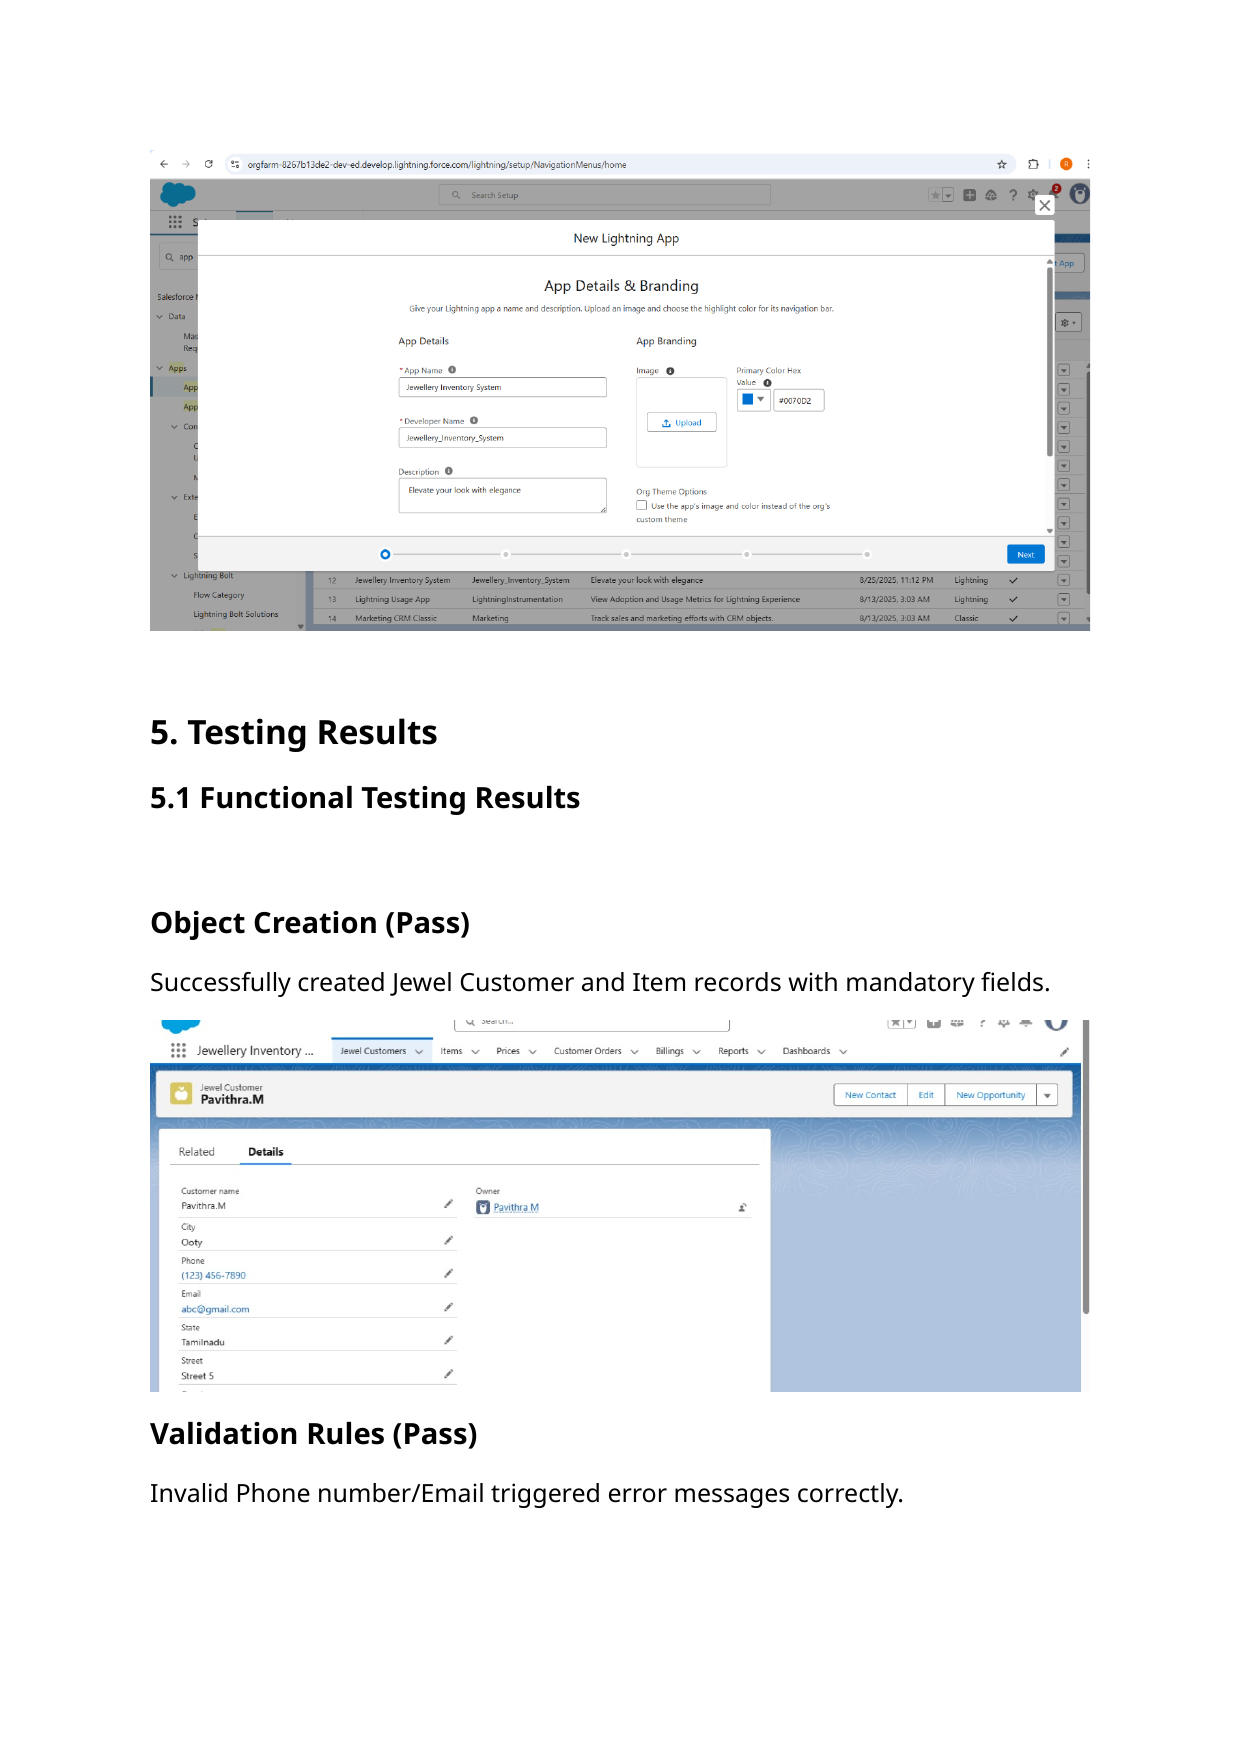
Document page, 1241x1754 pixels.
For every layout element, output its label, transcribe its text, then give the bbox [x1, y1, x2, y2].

text 5.1 Functional Testing Results [150, 777, 1090, 817]
text Validation Rules (Pass) [150, 1414, 1090, 1453]
picture [150, 150, 1091, 631]
picture [150, 1020, 1091, 1392]
text Invalid Phone number/Email triggered error messages correctly. [150, 1476, 1090, 1510]
text Successfully created Jewel Customer and Item records with mandatory fields. [150, 964, 1090, 998]
text Object Creation (Pass) [150, 902, 1090, 942]
text 5. Testing Results [150, 709, 1090, 754]
